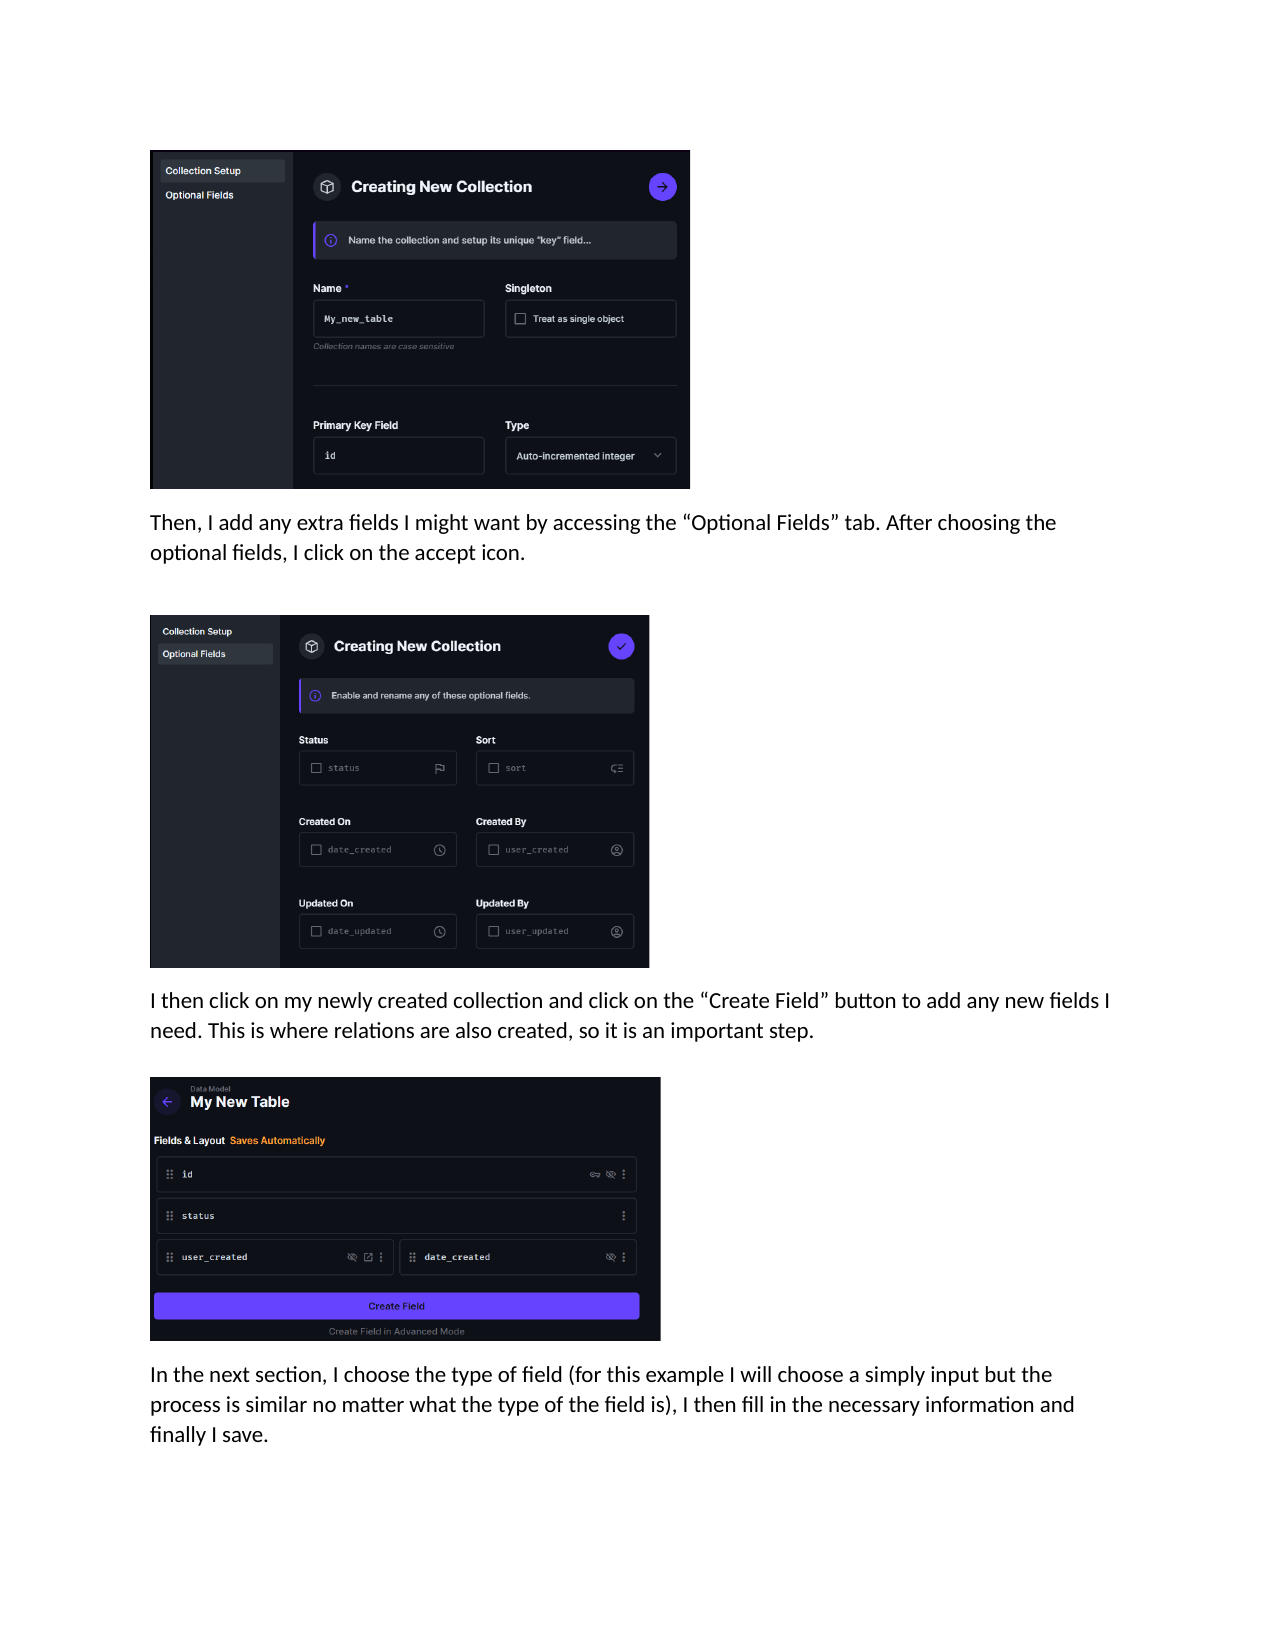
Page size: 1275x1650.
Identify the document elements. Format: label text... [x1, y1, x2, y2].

picture [150, 615, 650, 968]
text In the next section, I choose the type of field (for this example I will choose a simply input but the process is similar no matter what the type of the field is), I then fill in the necessary information and finally I save. [150, 1360, 1125, 1448]
picture [150, 1077, 661, 1341]
picture [150, 150, 691, 489]
text Then, I add any extra fields I might want by accessing the “Optional Fields” tab. After choosing the optional fields, I click on the accept icon. [150, 508, 1125, 566]
